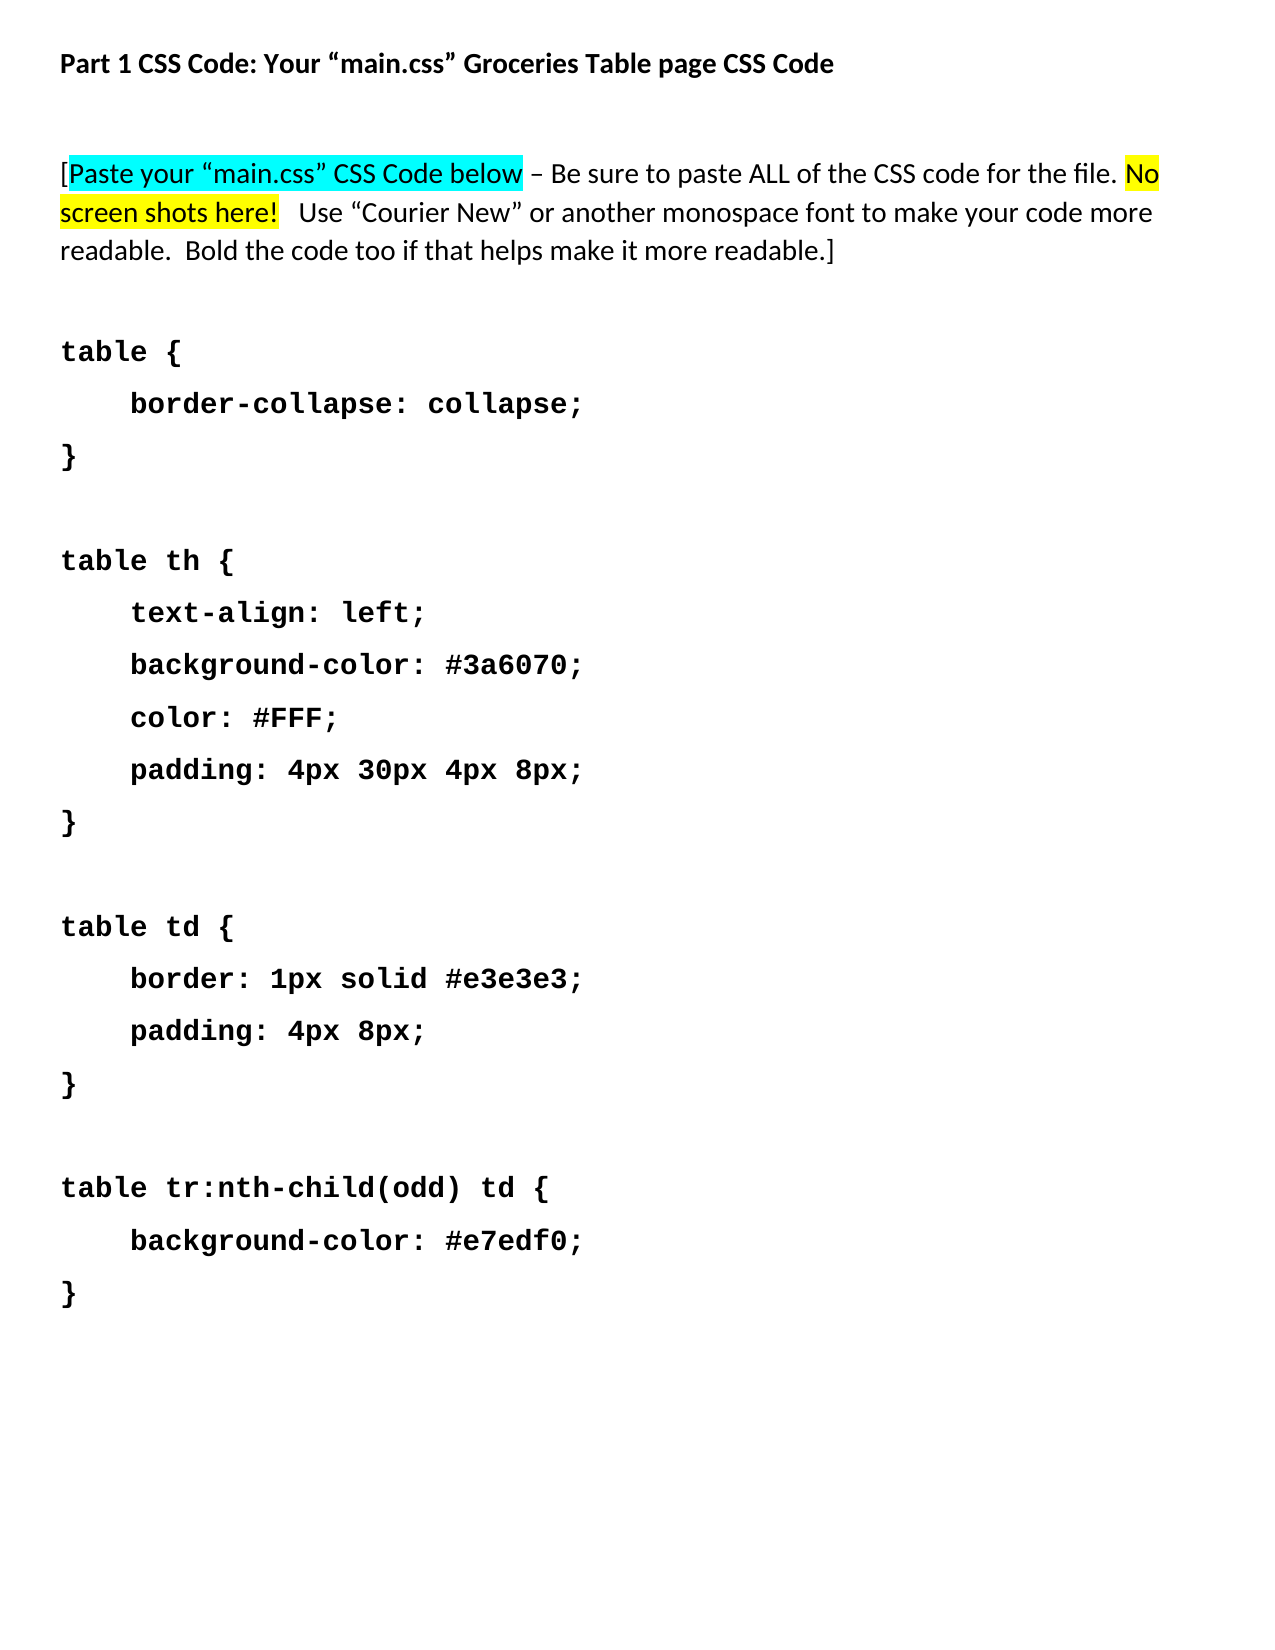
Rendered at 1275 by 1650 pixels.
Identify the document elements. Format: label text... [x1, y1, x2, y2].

text background-color: #e7edf0; [60, 1226, 1215, 1259]
text } [60, 1278, 1215, 1311]
text padding: 4px 8px; [60, 1017, 1215, 1049]
text border: 1px solid #e3e3e3; [60, 964, 1215, 997]
text border-collapse: collapse; [60, 389, 1215, 422]
text [Paste your “main.css” CSS Code below – Be sure to paste ALL of the CSS code for the file. No screen shots here! Use “Courier New” or another monospace font to make your code more readable. Bold the code too if that helps make it more readable.] [60, 155, 1215, 268]
text table td { [60, 912, 1215, 945]
text color: #FFF; [60, 703, 1215, 736]
text text-align: left; [60, 598, 1215, 631]
text table tr:nth-child(odd) td { [60, 1173, 1215, 1206]
text table { [60, 337, 1215, 370]
text background-color: #3a6070; [60, 651, 1215, 683]
text } [60, 807, 1215, 840]
text Part 1 CSS Code: Your “main.css” Groceries Table page CSS Code [60, 45, 1215, 81]
text padding: 4px 30px 4px 8px; [60, 755, 1215, 788]
text } [60, 1069, 1215, 1102]
text } [60, 441, 1215, 474]
text table th { [60, 546, 1215, 579]
